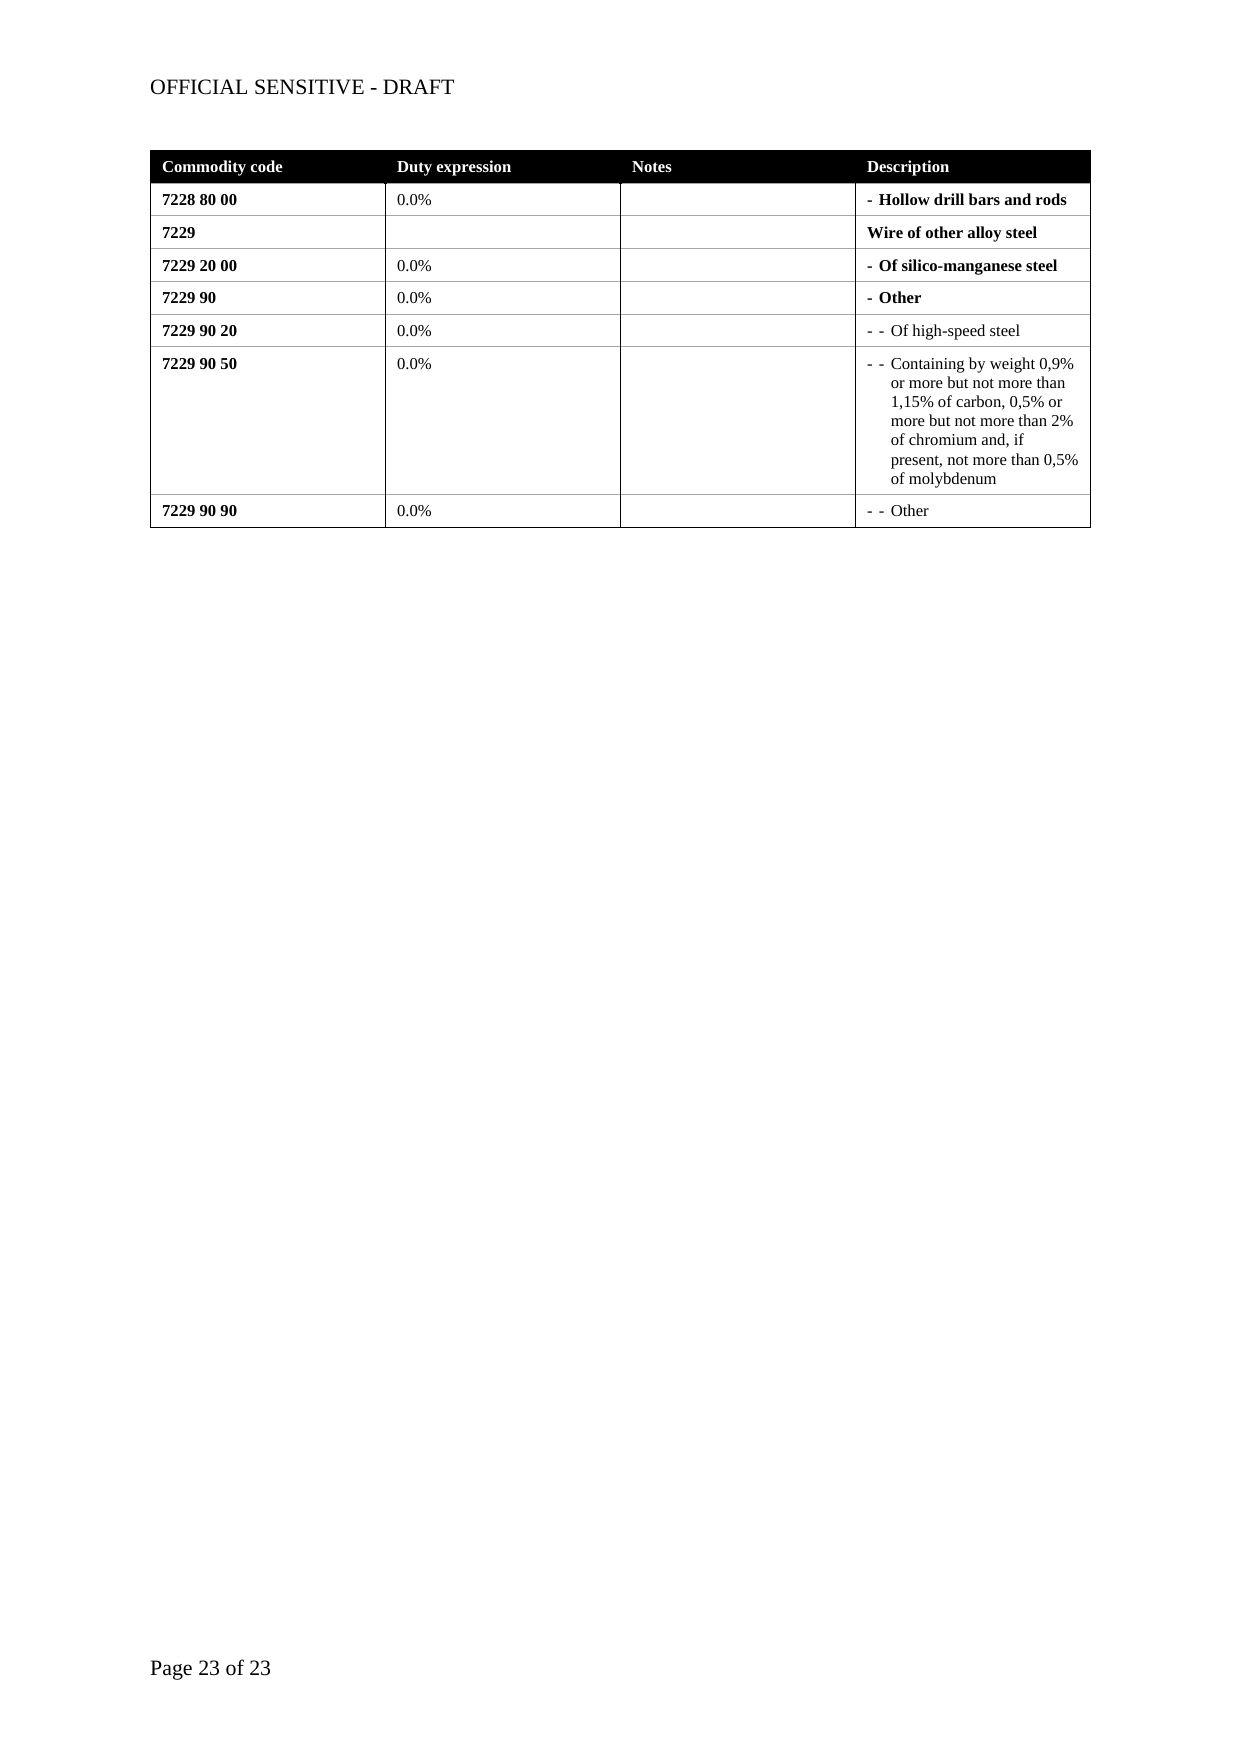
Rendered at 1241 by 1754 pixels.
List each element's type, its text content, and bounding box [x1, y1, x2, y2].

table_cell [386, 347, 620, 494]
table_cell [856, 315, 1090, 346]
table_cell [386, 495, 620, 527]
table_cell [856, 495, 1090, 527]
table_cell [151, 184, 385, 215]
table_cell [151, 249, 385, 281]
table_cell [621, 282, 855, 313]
table_header Commodity code [151, 151, 384, 183]
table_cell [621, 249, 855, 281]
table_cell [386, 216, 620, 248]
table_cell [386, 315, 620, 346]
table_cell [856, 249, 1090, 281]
table_header Duty expression [387, 151, 619, 183]
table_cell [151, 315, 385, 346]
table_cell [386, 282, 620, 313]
table_header Notes [622, 151, 856, 183]
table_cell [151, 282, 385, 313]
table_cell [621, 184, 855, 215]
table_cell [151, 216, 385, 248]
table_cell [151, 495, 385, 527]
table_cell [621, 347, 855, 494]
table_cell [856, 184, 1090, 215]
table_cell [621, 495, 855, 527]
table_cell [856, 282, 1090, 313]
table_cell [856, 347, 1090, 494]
table_header Description [856, 151, 1090, 183]
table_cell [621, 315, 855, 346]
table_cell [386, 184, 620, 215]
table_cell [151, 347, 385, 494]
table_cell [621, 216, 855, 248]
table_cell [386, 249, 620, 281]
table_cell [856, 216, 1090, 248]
